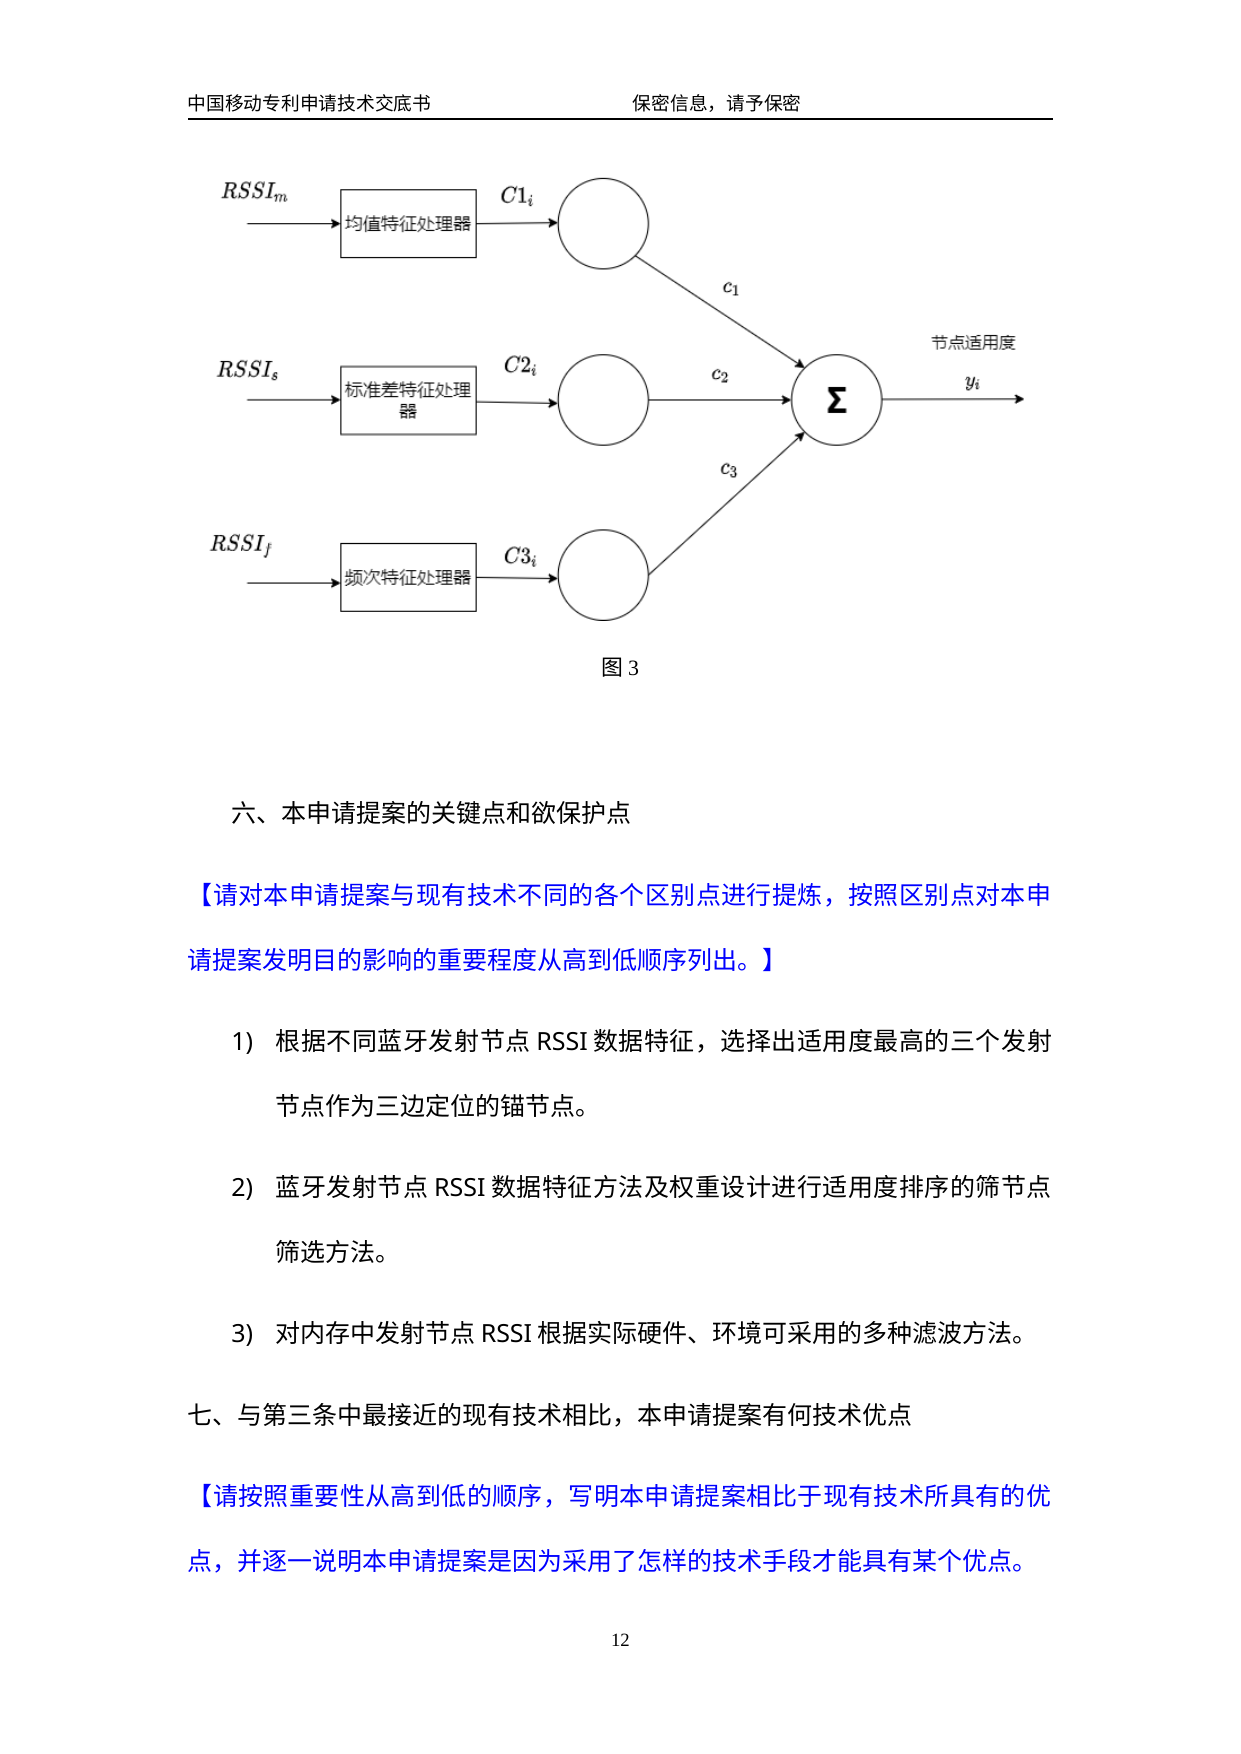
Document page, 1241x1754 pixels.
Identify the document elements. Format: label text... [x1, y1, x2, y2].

text 图3 [187, 649, 1053, 682]
list 蓝牙发射节点RSSI数据特征方法及权重设计进行适用度排序的筛节点筛选方法。 [231, 1153, 1053, 1283]
text 【请按照重要性从高到低的顺序，写明本申请提案相比于现有技术所具有的优点，并逐一说明本申请提案是因为采用了怎样的技术手段才能具有某个优点。 [187, 1462, 1053, 1592]
text 【请对本申请提案与现有技术不同的各个区别点进行提炼，按照区别点对本申请提案发明目的影响的重要程度从高到低顺序列出。】 [187, 861, 1053, 991]
list 对内存中发射节点RSSI根据实际硬件、环境可采用的多种滤波方法。 [231, 1299, 1053, 1364]
list 根据不同蓝牙发射节点RSSI数据特征，选择出适用度最高的三个发射节点作为三边定位的锚节点。 [231, 1007, 1053, 1137]
text 七、与第三条中最接近的现有技术相比，本申请提案有何技术优点 [187, 1381, 1053, 1446]
picture [187, 162, 1053, 621]
text 六、本申请提案的关键点和欲保护点 [187, 779, 1053, 844]
